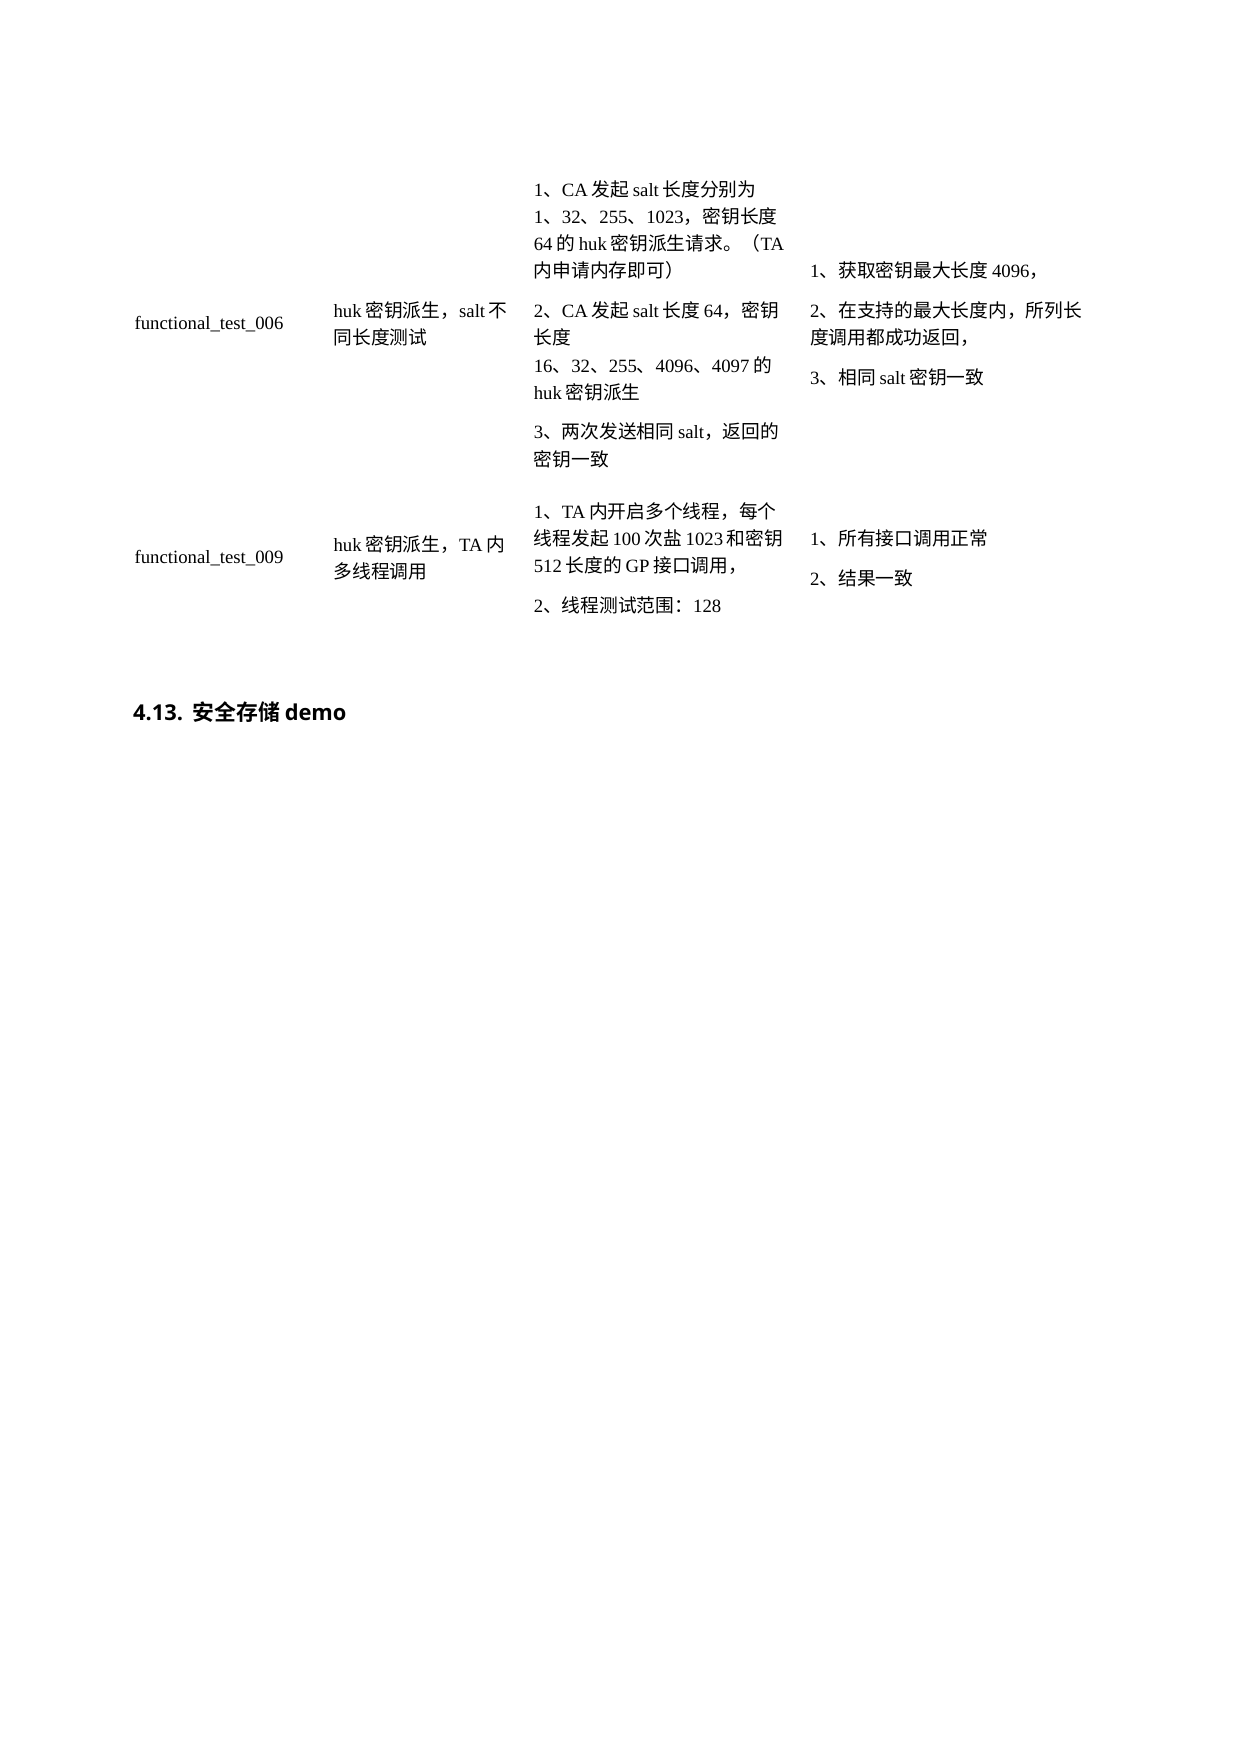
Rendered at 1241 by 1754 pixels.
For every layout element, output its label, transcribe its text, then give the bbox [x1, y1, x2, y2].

table_cell functional_test_009 [123, 484, 322, 630]
table_header huk密钥派生，salt不同长度测试 [322, 162, 522, 484]
table_header functional_test_006 [123, 162, 322, 484]
table_header 1、获取密钥最大长度4096， 2、在支持的最大长度内，所列长度调用都成功返回， 3、相同salt密钥一致 [799, 162, 1102, 484]
table_cell 1、所有接口调用正常 2、结果一致 [799, 484, 1102, 630]
subtitle 安全存储demo [133, 694, 1090, 727]
table_cell huk密钥派生，TA内多线程调用 [322, 484, 522, 630]
table_cell 1、TA内开启多个线程，每个线程发起100次盐1023和密钥512长度的GP接口调用， 2、线程测试范围：128 [522, 484, 799, 630]
table_header 1、CA发起salt长度分别为1、32、255、1023，密钥长度64的huk密钥派生请求。（TA内申请内存即可） 2、CA发起salt长度64，密钥长度16、32、255、4096、4097的huk密钥派生 3、两次发送相同salt，返回的密钥一致 [522, 162, 799, 484]
